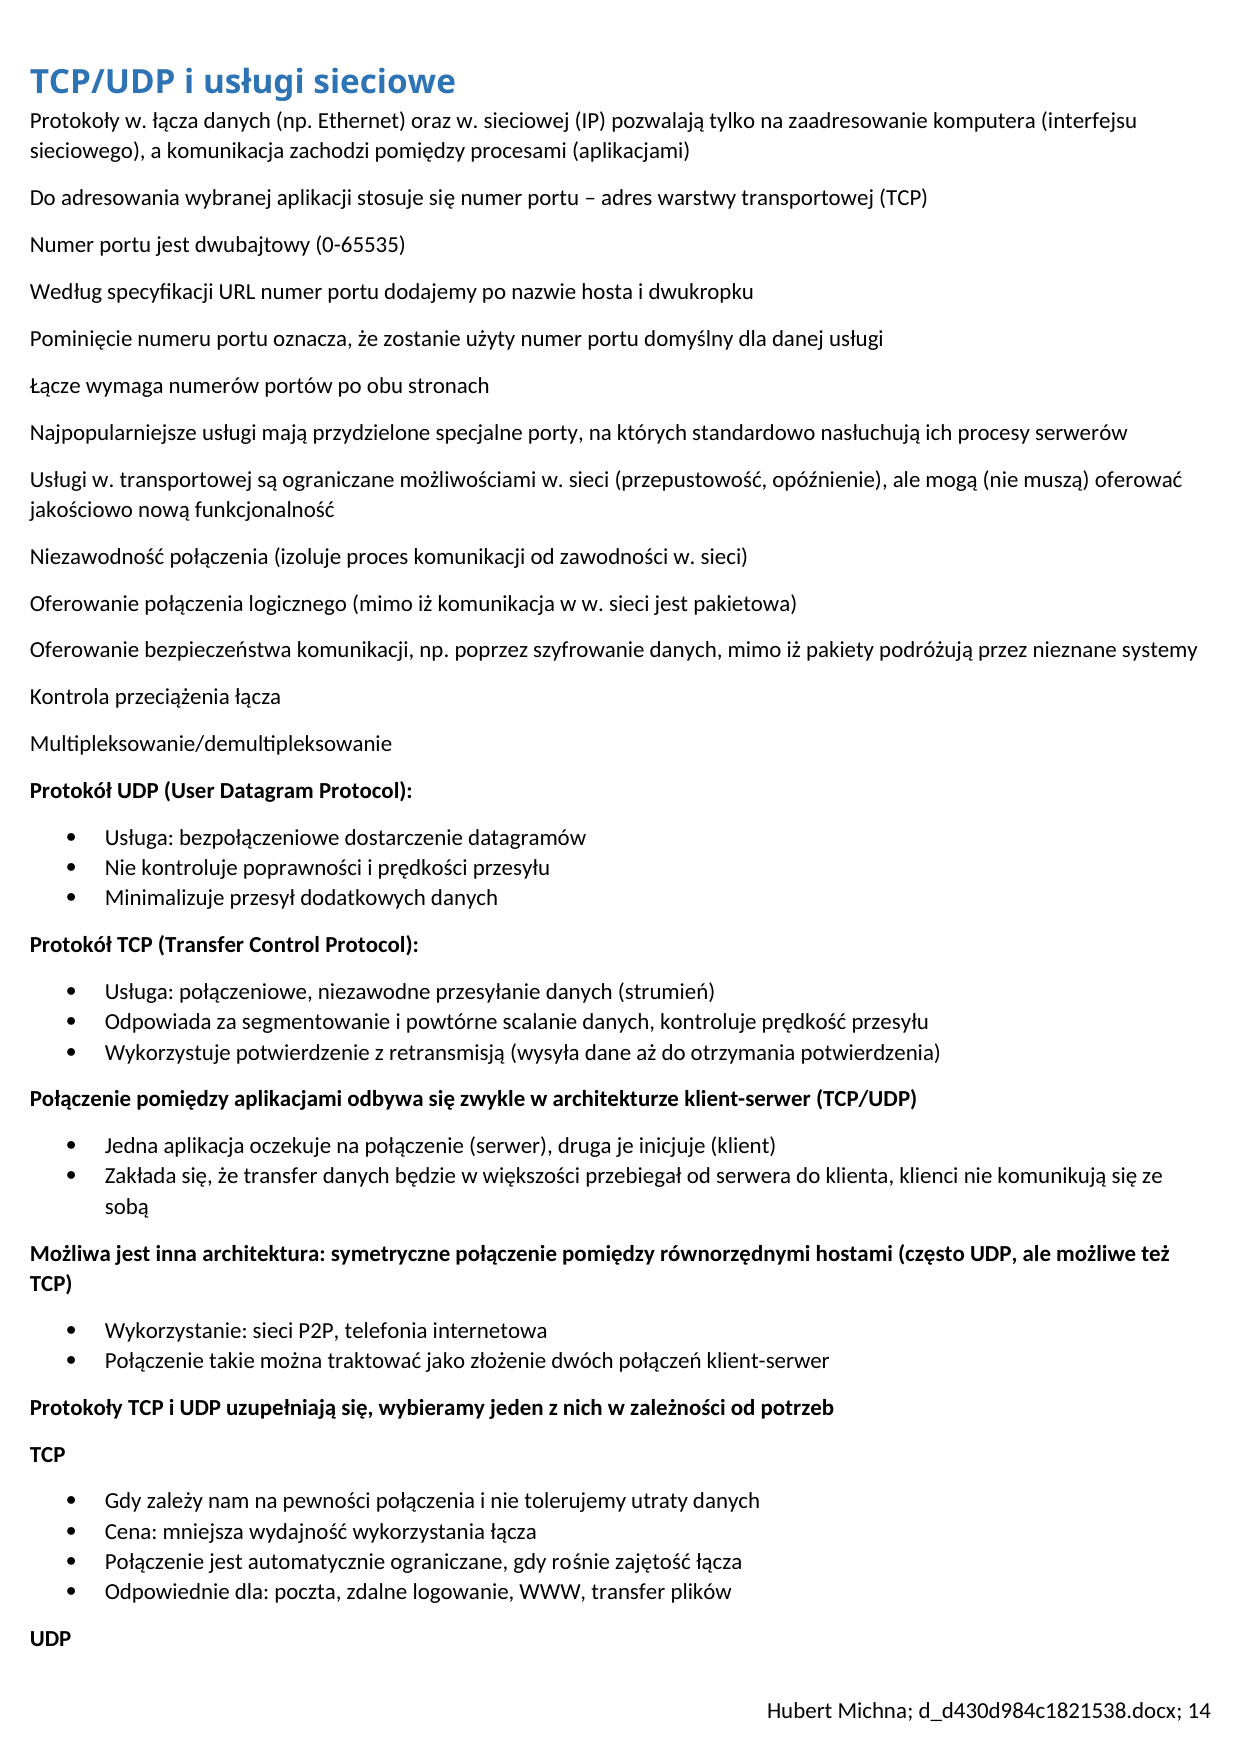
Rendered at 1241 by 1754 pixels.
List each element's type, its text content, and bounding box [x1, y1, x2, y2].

text Numer portu jest dwubajtowy (0-65535) [29, 230, 1211, 258]
list Usługa: połączeniowe, niezawodne przesyłanie danych (strumień) [67, 977, 1211, 1005]
text Według specyfikacji URL numer portu dodajemy po nazwie hosta i dwukropku [29, 277, 1211, 305]
text Oferowanie połączenia logicznego (mimo iż komunikacja w w. sieci jest pakietowa) [29, 589, 1211, 617]
text Protokoły TCP i UDP uzupełniają się, wybieramy jeden z nich w zależności od potrzeb [29, 1393, 1211, 1421]
list Cena: mniejsza wydajność wykorzystania łącza [67, 1517, 1211, 1545]
list Minimalizuje przesył dodatkowych danych [67, 883, 1211, 912]
text Usługi w. transportowej są ograniczane możliwościami w. sieci (przepustowość, opóźnienie), ale mogą (nie muszą) oferować jakościowo nową funkcjonalność [29, 465, 1211, 523]
text Łącze wymaga numerów portów po obu stronach [29, 371, 1211, 399]
list Połączenie jest automatycznie ograniczane, gdy rośnie zajętość łącza [67, 1547, 1211, 1575]
text Połączenie pomiędzy aplikacjami odbywa się zwykle w architekturze klient-serwer (TCP/UDP) [29, 1084, 1211, 1113]
text Protokoły w. łącza danych (np. Ethernet) oraz w. sieciowej (IP) pozwalają tylko na zaadresowanie komputera (interfejsu sieciowego), a komunikacja zachodzi pomiędzy procesami (aplikacjami) [29, 106, 1211, 165]
list Połączenie takie można traktować jako złożenie dwóch połączeń klient-serwer [67, 1346, 1211, 1374]
text Protokół UDP (User Datagram Protocol): [29, 776, 1211, 804]
text Możliwa jest inna architektura: symetryczne połączenie pomiędzy równorzędnymi hostami (często UDP, ale możliwe też TCP) [29, 1239, 1211, 1297]
text Najpopularniejsze usługi mają przydzielone specjalne porty, na których standardowo nasłuchują ich procesy serwerów [29, 418, 1211, 446]
text Pominięcie numeru portu oznacza, że zostanie użyty numer portu domyślny dla danej usługi [29, 324, 1211, 352]
text Niezawodność połączenia (izoluje proces komunikacji od zawodności w. sieci) [29, 542, 1211, 570]
text UDP [29, 1624, 1211, 1652]
text Multipleksowanie/demultipleksowanie [29, 729, 1211, 757]
list Nie kontroluje poprawności i prędkości przesyłu [67, 853, 1211, 881]
text TCP [29, 1440, 1211, 1468]
list Gdy zależy nam na pewności połączenia i nie tolerujemy utraty danych [67, 1487, 1211, 1515]
list Zakłada się, że transfer danych będzie w większości przebiegał od serwera do klienta, klienci nie komunikują się ze sobą [67, 1162, 1211, 1220]
list Jedna aplikacja oczekuje na połączenie (serwer), druga je inicjuje (klient) [67, 1131, 1211, 1159]
text Oferowanie bezpieczeństwa komunikacji, np. poprzez szyfrowanie danych, mimo iż pakiety podróżują przez nieznane systemy [29, 636, 1211, 664]
list Odpowiada za segmentowanie i powtórne scalanie danych, kontroluje prędkość przesyłu [67, 1007, 1211, 1036]
list Usługa: bezpołączeniowe dostarczenie datagramów [67, 823, 1211, 851]
text Kontrola przeciążenia łącza [29, 682, 1211, 711]
list Wykorzystuje potwierdzenie z retransmisją (wysyła dane aż do otrzymania potwierdzenia) [67, 1038, 1211, 1066]
list Wykorzystanie: sieci P2P, telefonia internetowa [67, 1316, 1211, 1344]
text Do adresowania wybranej aplikacji stosuje się numer portu – adres warstwy transportowej (TCP) [29, 183, 1211, 212]
list Odpowiednie dla: poczta, zdalne logowanie, WWW, transfer plików [67, 1577, 1211, 1605]
text Protokół TCP (Transfer Control Protocol): [29, 930, 1211, 958]
subtitle TCP/UDP i usługi sieciowe [29, 57, 1211, 103]
